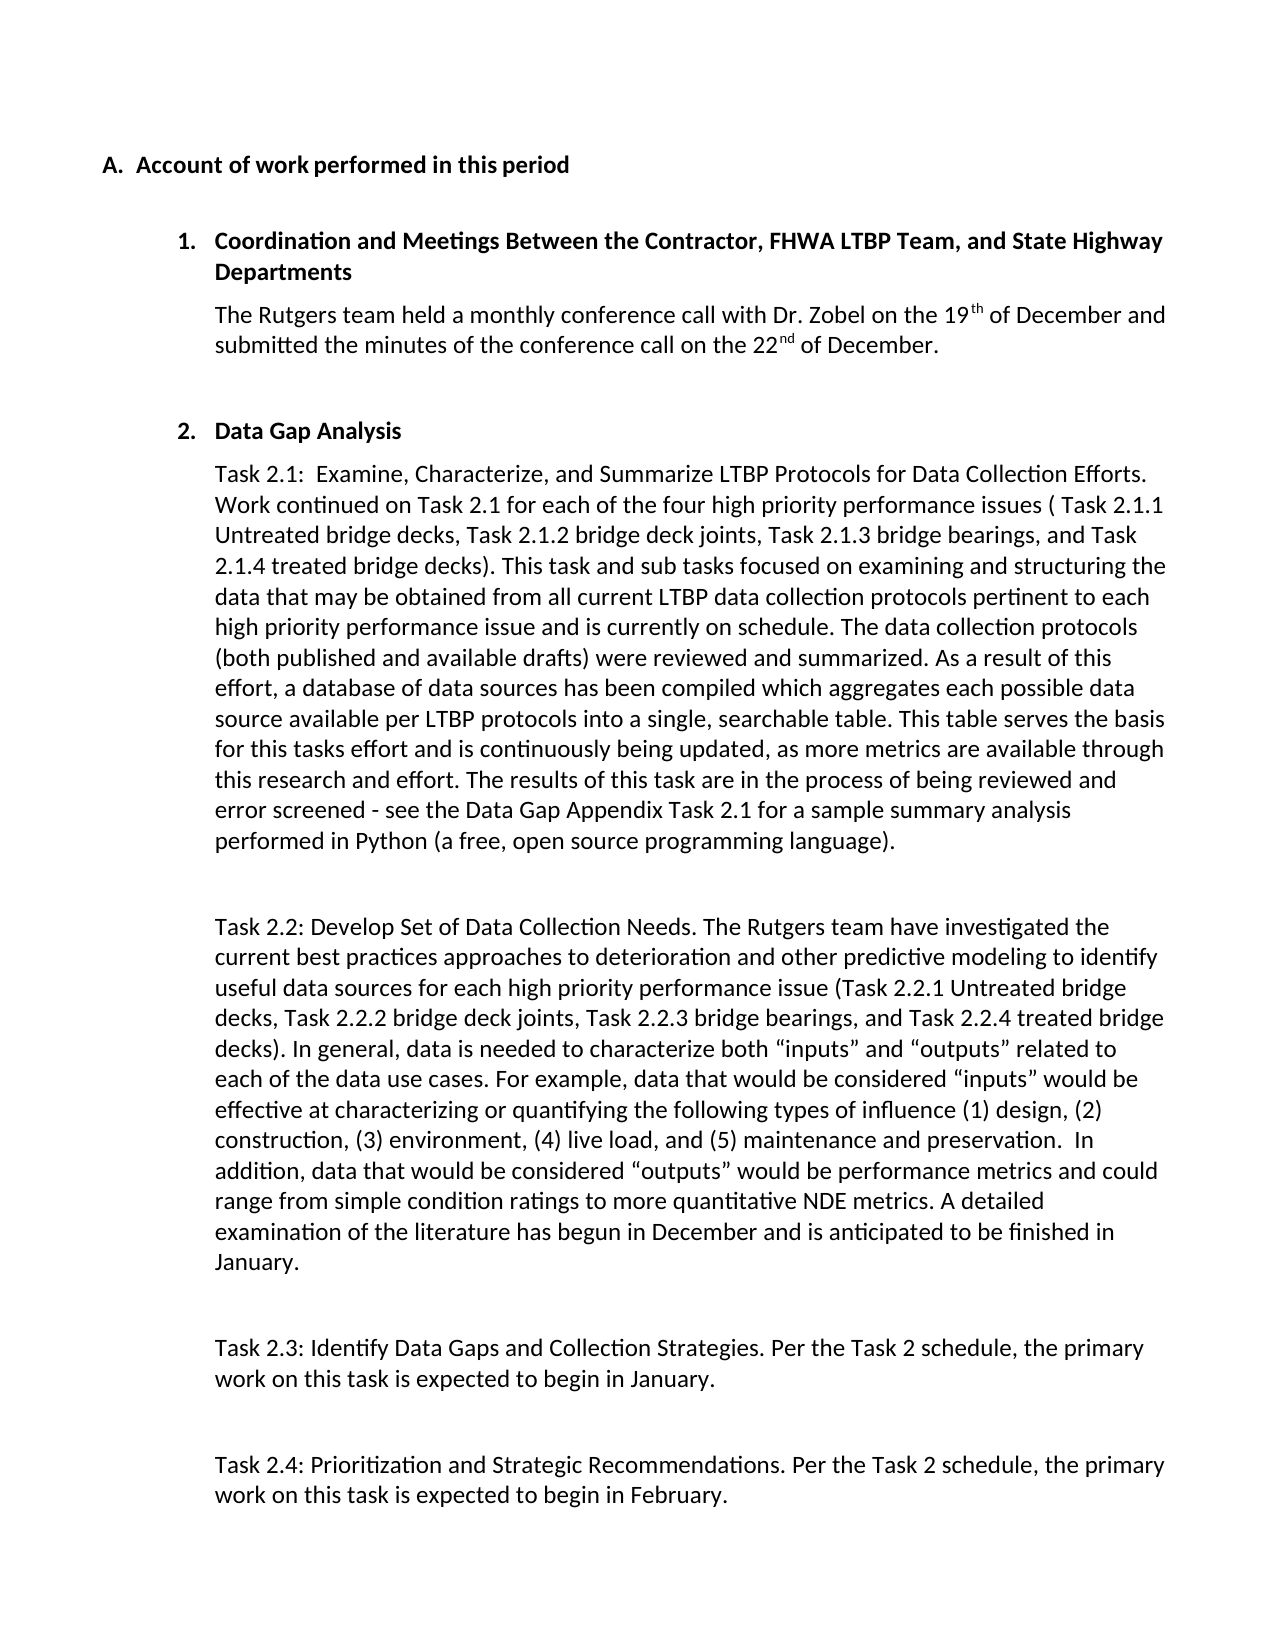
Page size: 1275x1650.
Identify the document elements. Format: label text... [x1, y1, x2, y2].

text A. Account of work performed in this period [102, 149, 1173, 179]
list Task 2.2: Develop Set of Data Collection Needs. The Rutgers team have investigated the current best practices approaches to deterioration and other predictive modeling to identify useful data sources for each high priority performance issue (Task 2.2.1 Untreated bridge decks, Task 2.2.2 bridge deck joints, Task 2.2.3 bridge bearings, and Task 2.2.4 treated bridge decks). In general, data is needed to characterize both “inputs” and “outputs” related to each of the data use cases. For example, data that would be considered “inputs” would be effective at characterizing or quantifying the following types of influence (1) design, (2) construction, (3) environment, (4) live load, and (5) maintenance and preservation. In addition, data that would be considered “outputs” would be performance metrics and could range from simple condition ratings to more quantitative NDE metrics. A detailed examination of the literature has begun in December and is anticipated to be finished in January. [214, 911, 1173, 1277]
list The Rutgers team held a monthly conference call with Dr. Zobel on the 19th of December and submitted the minutes of the conference call on the 22nd of December. [214, 299, 1173, 360]
list Task 2.3: Identify Data Gaps and Collection Strategies. Per the Task 2 schedule, the primary work on this task is expected to begin in January. [214, 1333, 1173, 1394]
list Data Gap Analysis [177, 416, 1173, 446]
list Task 2.1: Examine, Characterize, and Summarize LTBP Protocols for Data Collection Efforts. Work continued on Task 2.1 for each of the four high priority performance issues ( Task 2.1.1 Untreated bridge decks, Task 2.1.2 bridge deck joints, Task 2.1.3 bridge bearings, and Task 2.1.4 treated bridge decks). This task and sub tasks focused on examining and structuring the data that may be obtained from all current LTBP data collection protocols pertinent to each high priority performance issue and is currently on schedule. The data collection protocols (both published and available drafts) were reviewed and summarized. As a result of this effort, a database of data sources has been compiled which aggregates each possible data source available per LTBP protocols into a single, searchable table. This table serves the basis for this tasks effort and is continuously being updated, as more metrics are available through this research and effort. The results of this task are in the process of being reviewed and error screened - see the Data Gap Appendix Task 2.1 for a sample summary analysis performed in Python (a free, open source programming language). [214, 458, 1173, 855]
list Task 2.4: Prioritization and Strategic Recommendations. Per the Task 2 schedule, the primary work on this task is expected to begin in February. [214, 1449, 1173, 1510]
list Coordination and Meetings Between the Contractor, FHWA LTBP Team, and State Highway Departments [177, 225, 1173, 286]
